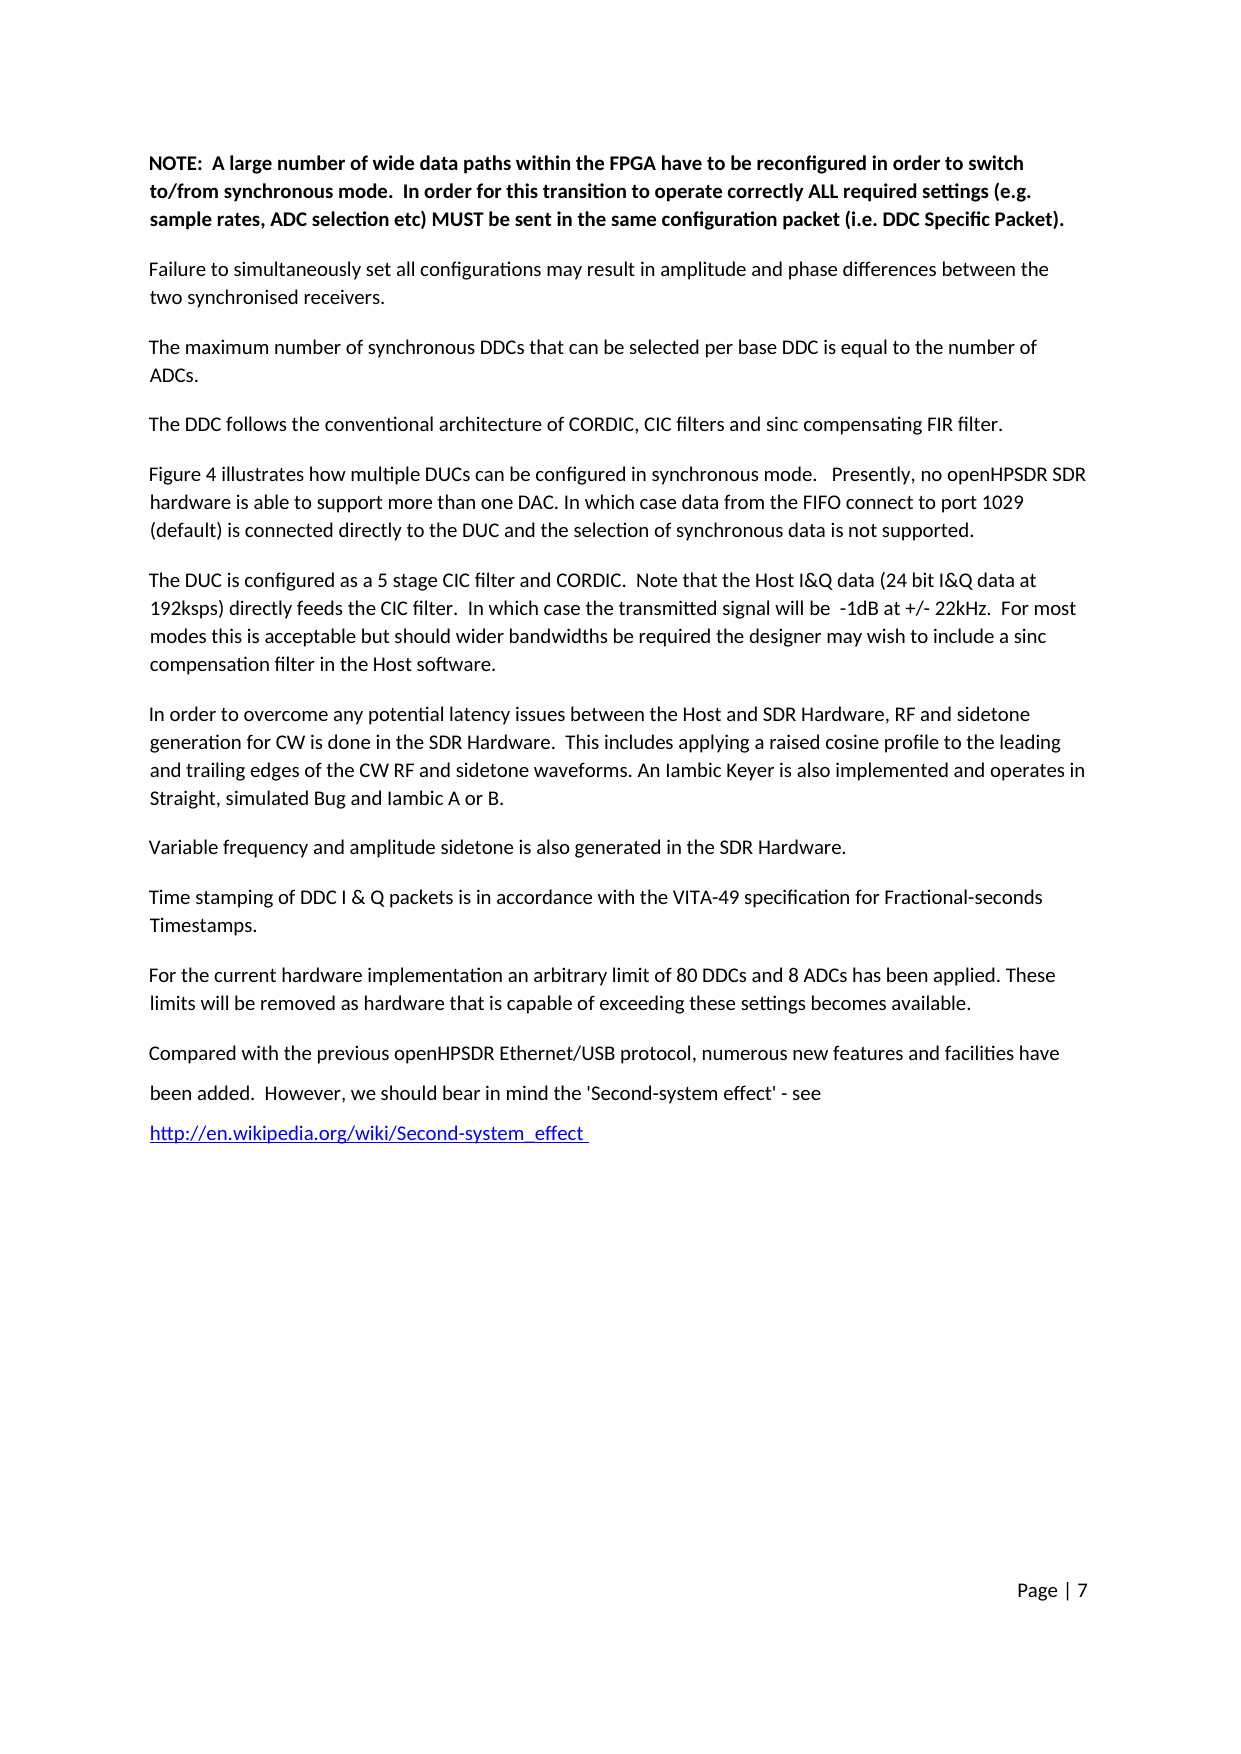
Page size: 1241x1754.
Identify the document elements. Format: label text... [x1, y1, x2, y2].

text The maximum number of synchronous DDCs that can be selected per base DDC is equal to the number of ADCs. [148, 334, 1090, 387]
text The DDC follows the conventional architecture of CORDIC, CIC filters and sinc compensating FIR filter. [148, 412, 1090, 437]
text For the current hardware implementation an arbitrary limit of 80 DDCs and 8 ADCs has been applied. These limits will be removed as hardware that is capable of exceeding these settings becomes available. [148, 962, 1090, 1016]
text Variable frequency and amplitude sidetone is also generated in the SDR Hardware. [148, 834, 1090, 860]
text In order to overcome any potential latency issues between the Host and SDR Hardware, RF and sidetone generation for CW is done in the SDR Hardware. This includes applying a raised cosine profile to the leading and trailing edges of the CW RF and sidetone waveforms. An Iambic Keyer is also implemented and operates in Straight, simulated Bug and Iambic A or B. [148, 701, 1090, 810]
text The DUC is configured as a 5 stage CIC filter and CORDIC. Note that the Host I&Q data (24 bit I&Q data at 192ksps) directly feeds the CIC filter. In which case the transmitted signal will be -1dB at +/- 22kHz. For most modes this is acceptable but should wider bandwidths be required the designer may wish to include a sinc compensation filter in the Host software. [148, 567, 1090, 676]
text Failure to simultaneously set all configurations may result in amplitude and phase differences between the two synchronised receivers. [148, 256, 1082, 309]
text Figure 4 illustrates how multiple DUCs can be configured in synchronous mode. Presently, no openHPSDR SDR hardware is able to support more than one DAC. In which case data from the FIFO connect to port 1029 (default) is connected directly to the DUC and the selection of synchronous data is not supported. [148, 462, 1090, 543]
text NOTE: A large number of wide data paths within the FPGA have to be reconfigured in order to switch to/from synchronous mode. In order for this transition to operate correctly ALL required settings (e.g. sample rates, ADC selection etc) MUST be sent in the same configuration packet (i.e. DDC Specific Packet). [148, 150, 1090, 231]
text Compared with the previous openHPSDR Ethernet/USB protocol, numerous new features and facilities have been added. However, we should bear in mind the 'Second-system effect' - see http://en.wikipedia.org/wiki/Second-system_effect [148, 1040, 1090, 1146]
text Time stamping of DDC I & Q packets is in accordance with the VITA-49 specification for Fractional-seconds Timestamps. [148, 884, 1090, 938]
